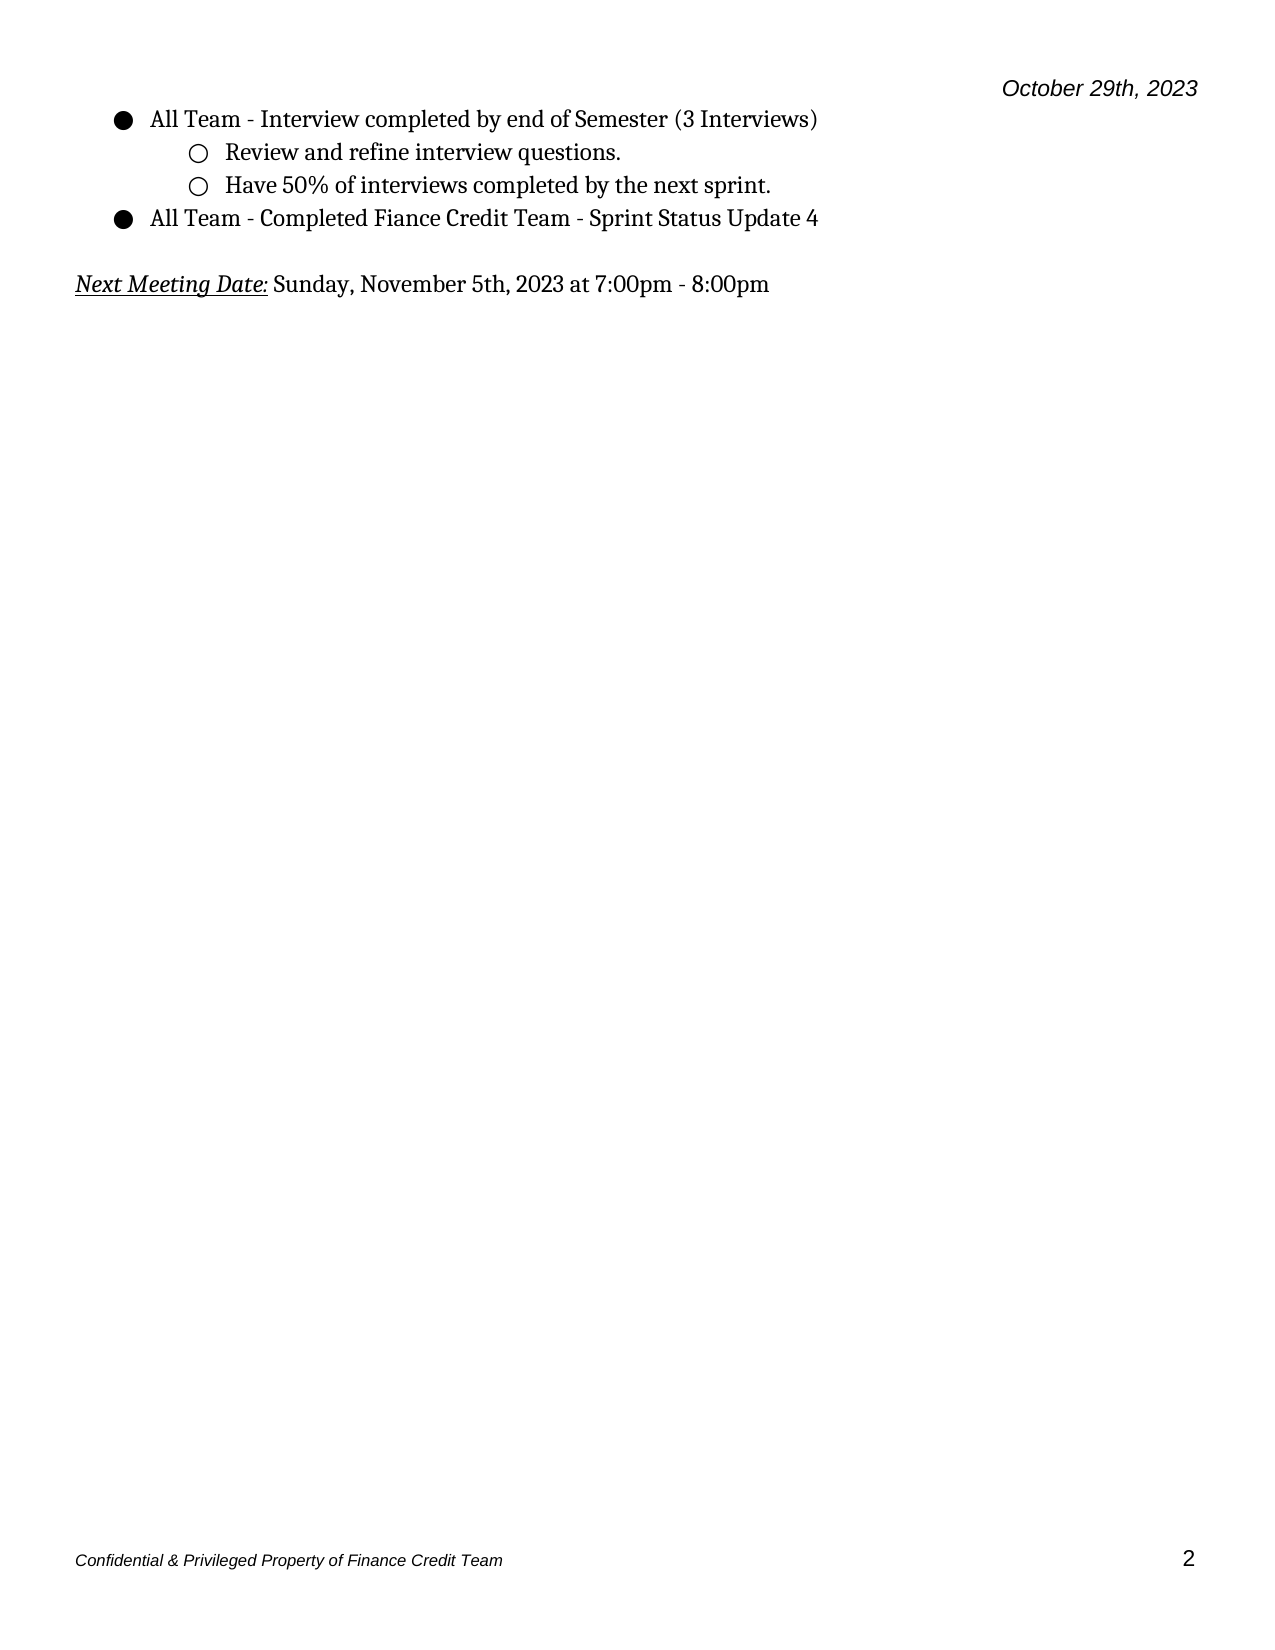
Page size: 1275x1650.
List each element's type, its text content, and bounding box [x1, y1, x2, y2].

list Review and refine interview questions. [187, 138, 1200, 167]
text Next Meeting Date: Sunday, November 5th, 2023 at 7:00pm - 8:00pm [75, 270, 1200, 299]
list Have 50% of interviews completed by the next sprint. [187, 171, 1200, 200]
list All Team - Completed Fiance Credit Team - Sprint Status Update 4 [112, 204, 1200, 233]
list All Team - Interview completed by end of Semester (3 Interviews) [112, 105, 1200, 134]
